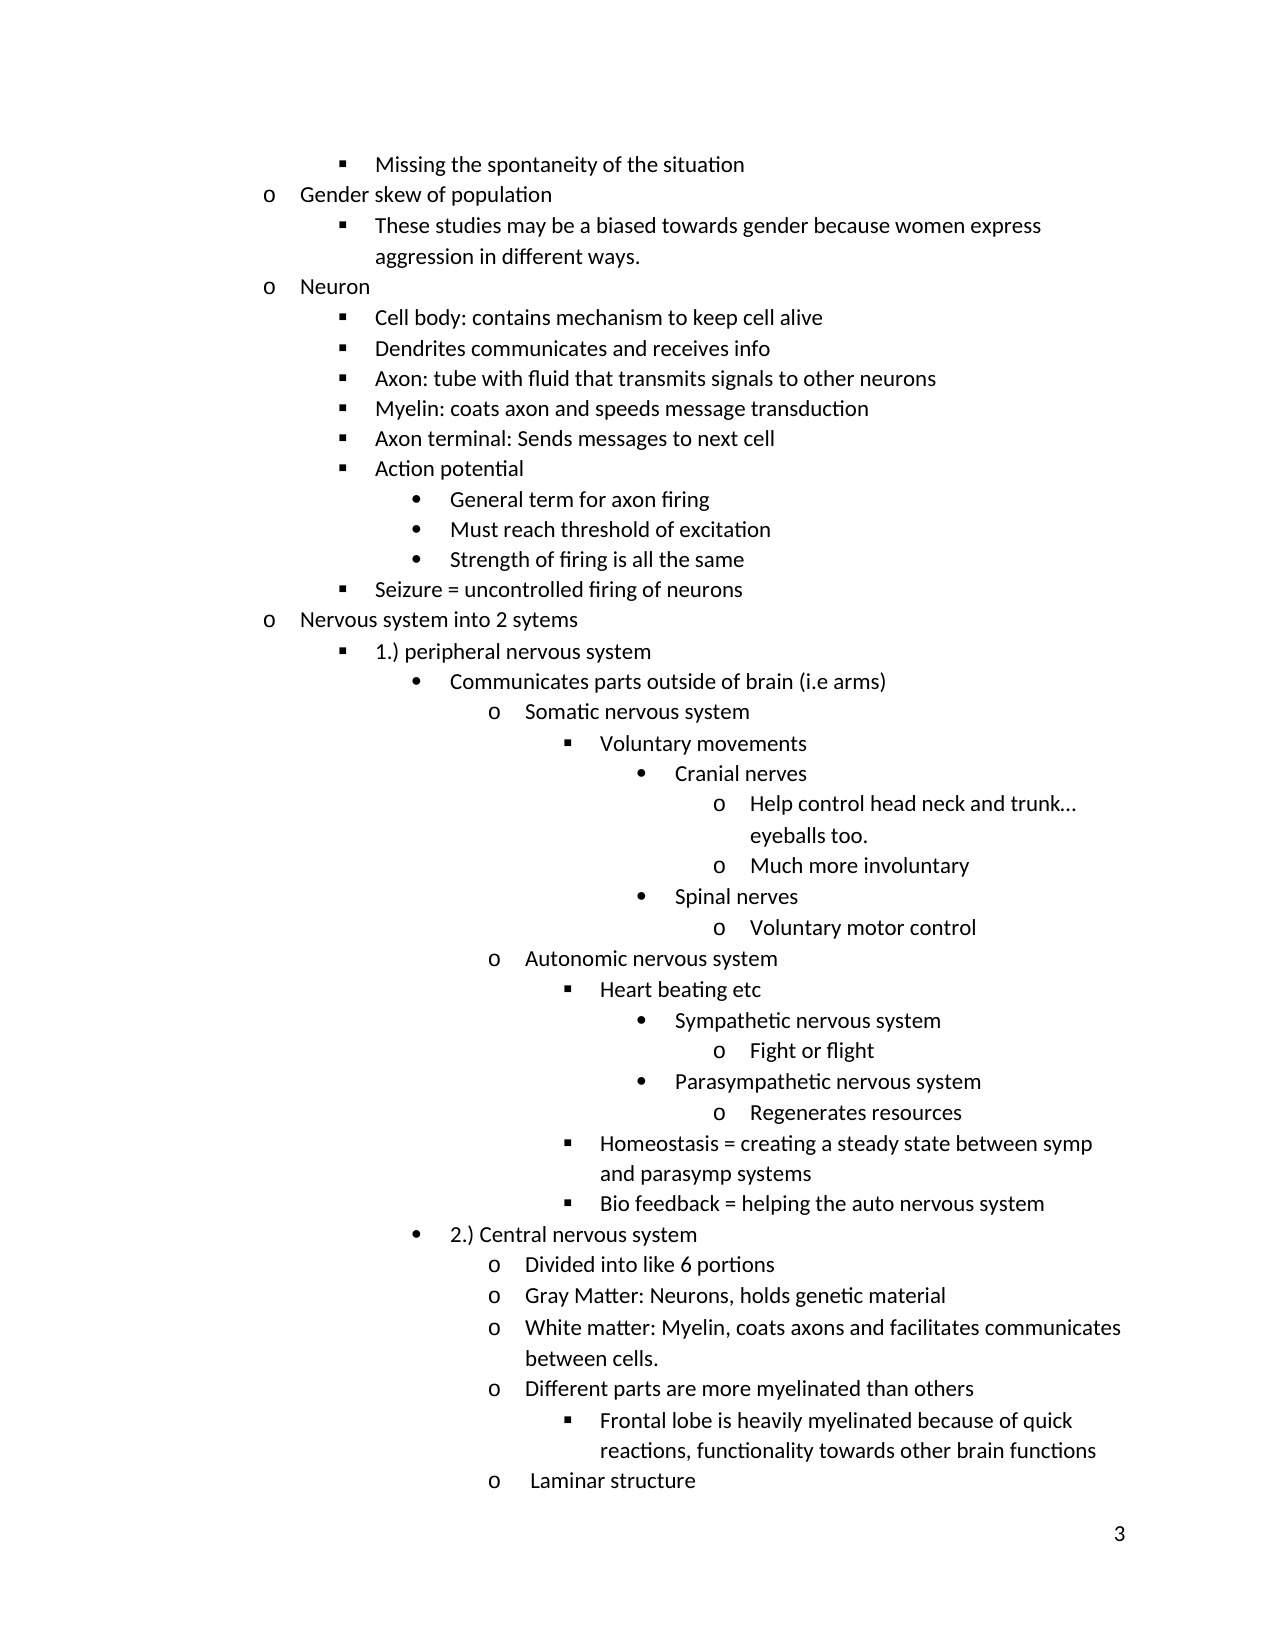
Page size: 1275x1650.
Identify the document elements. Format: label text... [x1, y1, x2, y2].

list Axon terminal: Sends messages to next cell [337, 424, 1125, 452]
list Parasympathetic nervous system [637, 1067, 1125, 1095]
list Frontal lobe is heavily myelinated because of quick reactions, functionality towards other brain functions [562, 1406, 1125, 1464]
list Autonomic nervous system [487, 944, 1125, 973]
list Communicates parts outside of brain (i.e arms) [412, 667, 1125, 695]
list 2.) Central nervous system [412, 1220, 1125, 1248]
list Seizure = uncontrolled firing of neurons [337, 575, 1125, 603]
list Myelin: coats axon and speeds message transduction [337, 394, 1125, 422]
list Much more involuntary [712, 851, 1125, 880]
list Voluntary movements [562, 729, 1125, 757]
list Divided into like 6 portions [487, 1250, 1125, 1279]
list Dendrites communicates and receives info [337, 334, 1125, 362]
list Missing the spontaneity of the situation [337, 150, 1125, 178]
list Gray Matter: Neurons, holds genetic material [487, 1281, 1125, 1311]
list Cell body: contains mechanism to keep cell alive [337, 303, 1125, 332]
list Neuron [262, 272, 1125, 301]
list General term for axon firing [412, 485, 1125, 513]
list Bio feedback = helping the auto nervous system [562, 1189, 1125, 1217]
list Homeostasis = creating a steady state between symp and parasymp systems [562, 1129, 1125, 1187]
list Fight or flight [712, 1036, 1125, 1065]
list Nervous system into 2 sytems [262, 606, 1125, 635]
list Laminar structure [487, 1466, 1125, 1495]
list Cranial nerves [637, 759, 1125, 787]
list Strength of firing is all the same [412, 545, 1125, 573]
list Axon: tube with fluid that transmits signals to other neurons [337, 364, 1125, 392]
list Must reach threshold of excitation [412, 515, 1125, 543]
list Action potential [337, 454, 1125, 483]
list Sympathetic nervous system [637, 1006, 1125, 1034]
list Somatic nervous system [487, 697, 1125, 727]
list Regenerates resources [712, 1098, 1125, 1127]
list Voluntary motor control [712, 913, 1125, 942]
list Heart beating etc [562, 976, 1125, 1003]
list White matter: Myelin, coats axons and facilitates communicates between cells. [487, 1313, 1125, 1372]
list Help control head neck and trunk… eyeballs too. [712, 789, 1125, 849]
list Different parts are more myelinated than others [487, 1374, 1125, 1403]
list Gender skew of population [262, 180, 1125, 209]
list Spinal nerves [637, 882, 1125, 910]
list These studies may be a biased towards gender because women express aggression in different ways. [337, 212, 1125, 270]
list 1.) peripheral nervous system [337, 637, 1125, 665]
